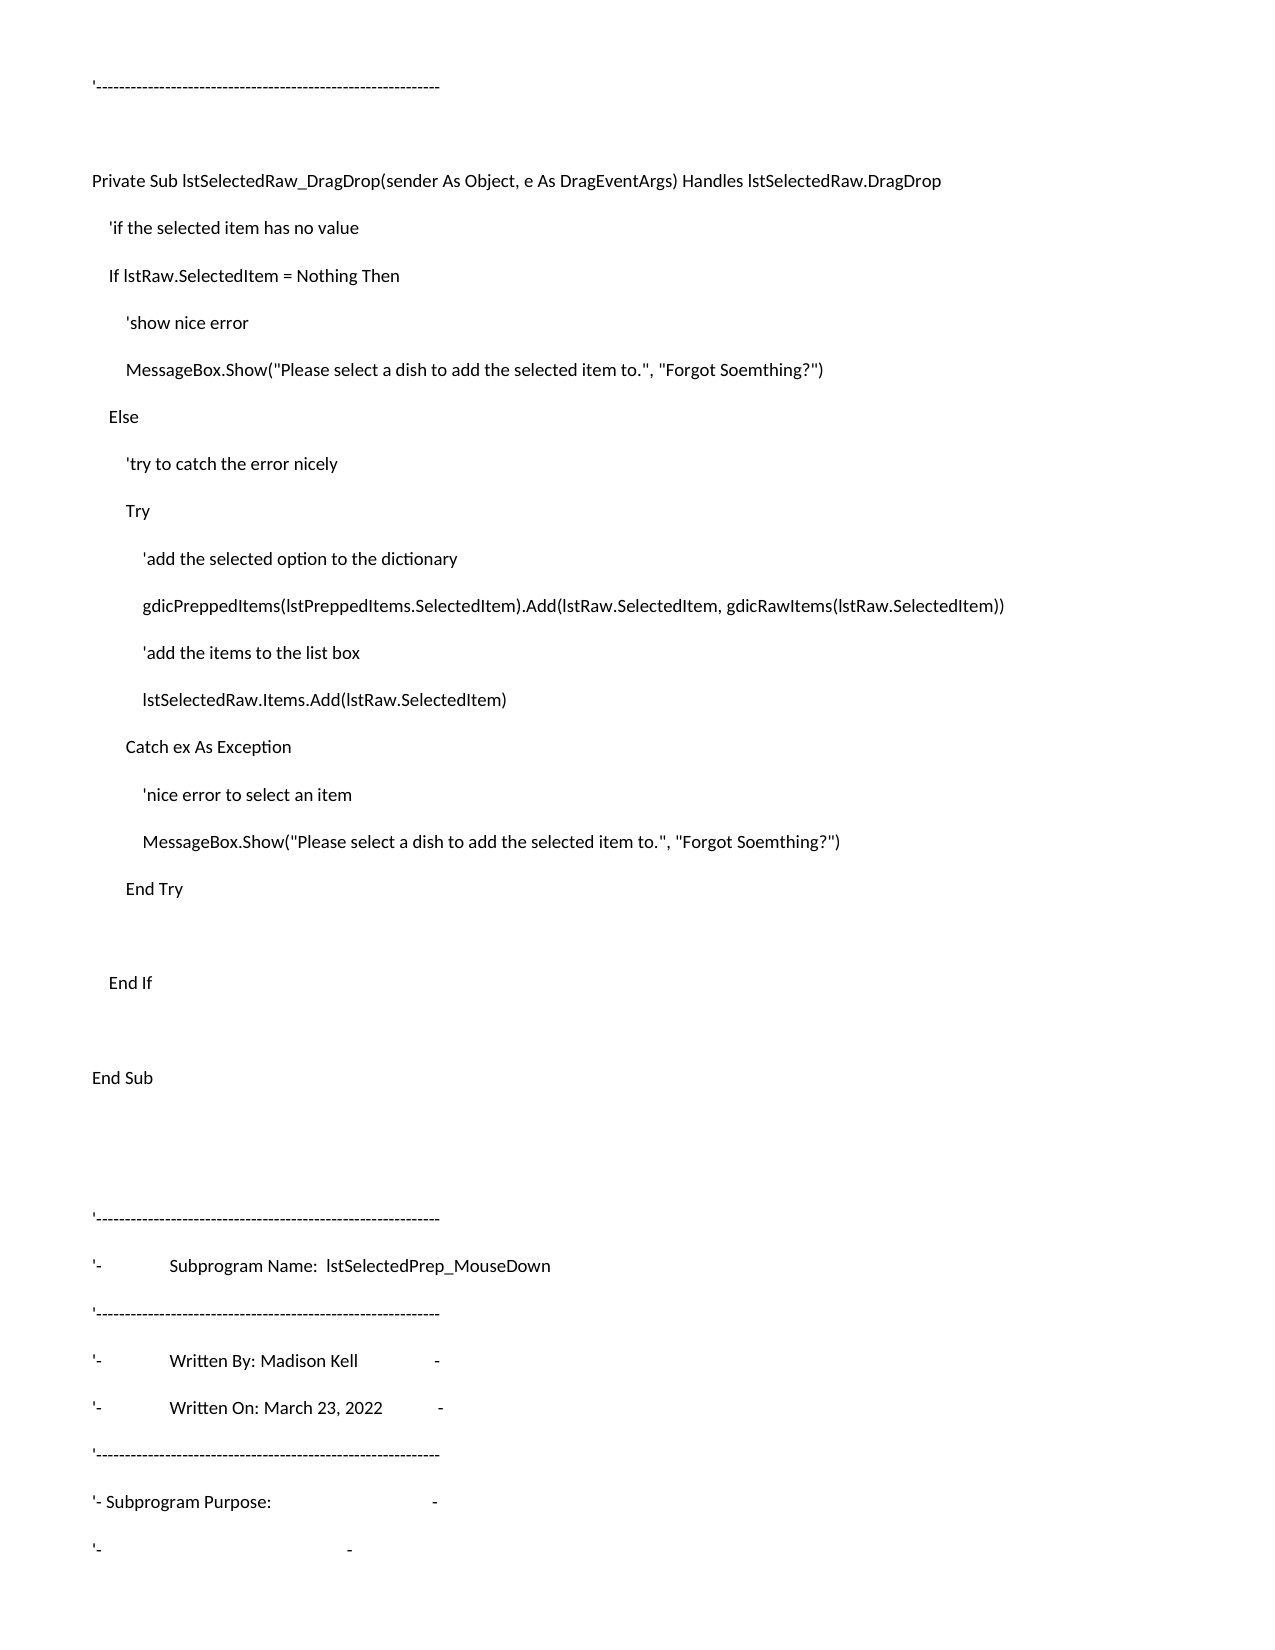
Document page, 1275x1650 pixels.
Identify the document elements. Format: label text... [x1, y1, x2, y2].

text MessageBox.Show("Please select a dish to add the selected item to.", "Forgot Soemthing?") [75, 358, 1200, 381]
text 'add the selected option to the dictionary [75, 547, 1200, 570]
text End Try [75, 877, 1200, 900]
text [75, 1443, 1200, 1466]
text '- Subprogram Name: lstSelectedPrep_MouseDown [75, 1255, 1200, 1278]
text Else [75, 405, 1200, 428]
text gdicPreppedItems(lstPreppedItems.SelectedItem).Add(lstRaw.SelectedItem, gdicRawItems(lstRaw.SelectedItem)) [75, 594, 1200, 617]
text lstSelectedRaw.Items.Add(lstRaw.SelectedItem) [75, 688, 1200, 711]
text If lstRaw.SelectedItem = Nothing Then [75, 264, 1200, 287]
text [75, 1302, 1200, 1325]
text End Sub [75, 1066, 1200, 1089]
text MessageBox.Show("Please select a dish to add the selected item to.", "Forgot Soemthing?") [75, 830, 1200, 853]
text '- Written On: March 23, 2022 - [75, 1396, 1200, 1419]
text '------------------------------------------------------------ [75, 1207, 1200, 1230]
text 'nice error to select an item [75, 783, 1200, 806]
text 'show nice error [75, 311, 1200, 334]
text '- - [75, 1538, 1200, 1561]
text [75, 75, 1200, 98]
text Catch ex As Exception [75, 736, 1200, 758]
text 'add the items to the list box [75, 641, 1200, 664]
text Try [75, 500, 1200, 523]
text End If [75, 972, 1200, 994]
text '- Subprogram Purpose: - [75, 1491, 1200, 1513]
text 'if the selected item has no value [75, 217, 1200, 239]
text 'try to catch the error nicely [75, 452, 1200, 475]
text Private Sub lstSelectedRaw_DragDrop(sender As Object, e As DragEventArgs) Handles lstSelectedRaw.DragDrop [75, 169, 1200, 192]
text '- Written By: Madison Kell - [75, 1349, 1200, 1372]
